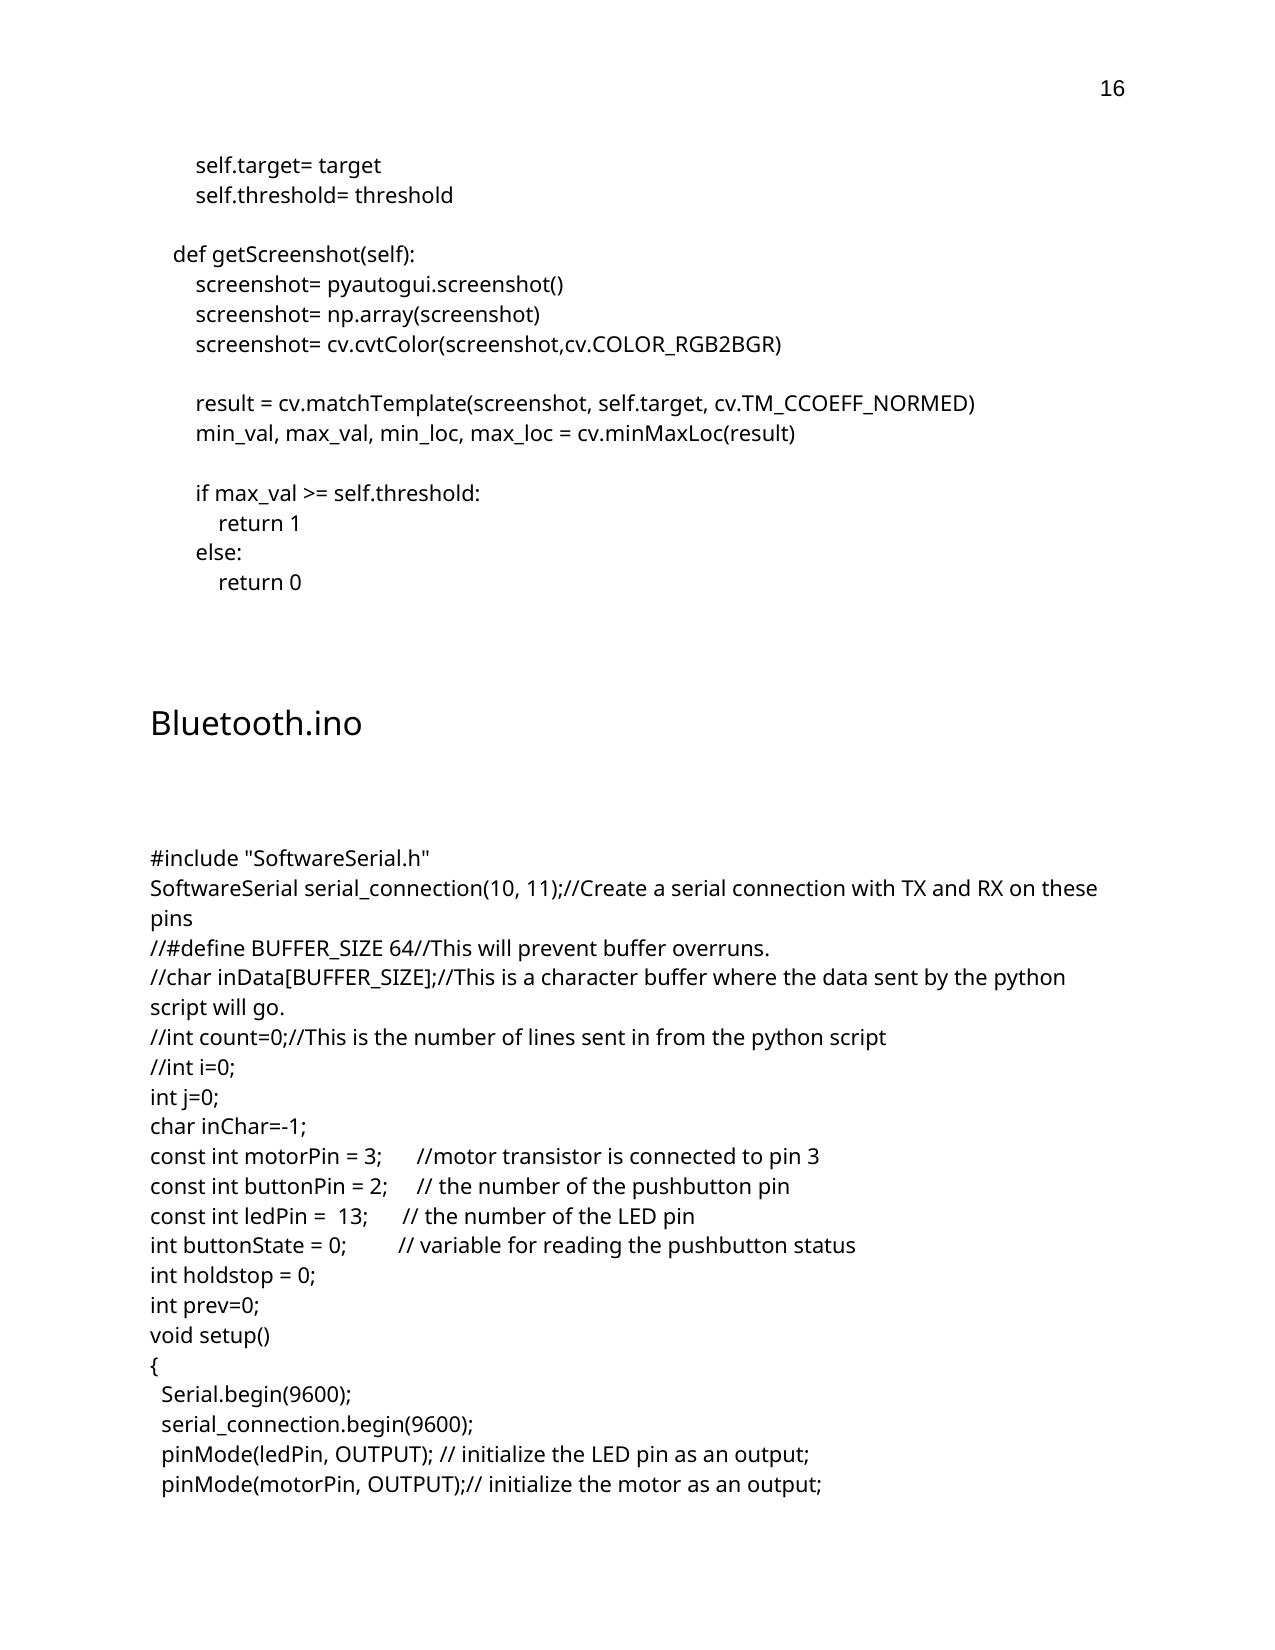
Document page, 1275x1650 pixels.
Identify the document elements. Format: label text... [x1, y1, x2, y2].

text return 0 [150, 567, 1125, 597]
text int prev=0; [150, 1290, 1125, 1320]
text screenshot= cv.cvtColor(screenshot,cv.COLOR_RGB2BGR) [150, 329, 1125, 358]
text serial_connection.begin(9600); [150, 1409, 1125, 1439]
text min_val, max_val, min_loc, max_loc = cv.minMaxLoc(result) [150, 418, 1125, 448]
text screenshot= np.array(screenshot) [150, 299, 1125, 329]
text pinMode(motorPin, OUTPUT);// initialize the motor as an output; [150, 1469, 1125, 1498]
text SoftwareSerial serial_connection(10, 11);//Create a serial connection with TX and RX on these pins [150, 873, 1125, 932]
text char inChar=-1; [150, 1111, 1125, 1141]
text else: [150, 537, 1125, 567]
text def getScreenshot(self): [150, 239, 1125, 269]
text if max_val >= self.threshold: [150, 478, 1125, 507]
text const int ledPin = 13; // the number of the LED pin [150, 1201, 1125, 1230]
text return 1 [150, 507, 1125, 537]
text //char inData[BUFFER_SIZE];//This is a character buffer where the data sent by the python script will go. [150, 962, 1125, 1022]
text //int count=0;//This is the number of lines sent in from the python script [150, 1022, 1125, 1052]
text pinMode(ledPin, OUTPUT); // initialize the LED pin as an output; [150, 1439, 1125, 1469]
text result = cv.matchTemplate(screenshot, self.target, cv.TM_CCOEFF_NORMED) [150, 388, 1125, 418]
text int j=0; [150, 1081, 1125, 1111]
text //int i=0; [150, 1052, 1125, 1081]
text //#define BUFFER_SIZE 64//This will prevent buffer overruns. [150, 932, 1125, 962]
text Serial.begin(9600); [150, 1379, 1125, 1409]
text int holdstop = 0; [150, 1260, 1125, 1290]
subtitle Bluetooth.ino [150, 700, 1125, 746]
text self.threshold= threshold [150, 180, 1125, 209]
text { [150, 1349, 1125, 1379]
text #include "SoftwareSerial.h" [150, 843, 1125, 873]
text self.target= target [150, 150, 1125, 180]
text screenshot= pyautogui.screenshot() [150, 269, 1125, 299]
text void setup() [150, 1320, 1125, 1349]
text const int motorPin = 3; //motor transistor is connected to pin 3 [150, 1141, 1125, 1171]
text const int buttonPin = 2; // the number of the pushbutton pin [150, 1171, 1125, 1201]
text int buttonState = 0; // variable for reading the pushbutton status [150, 1230, 1125, 1260]
